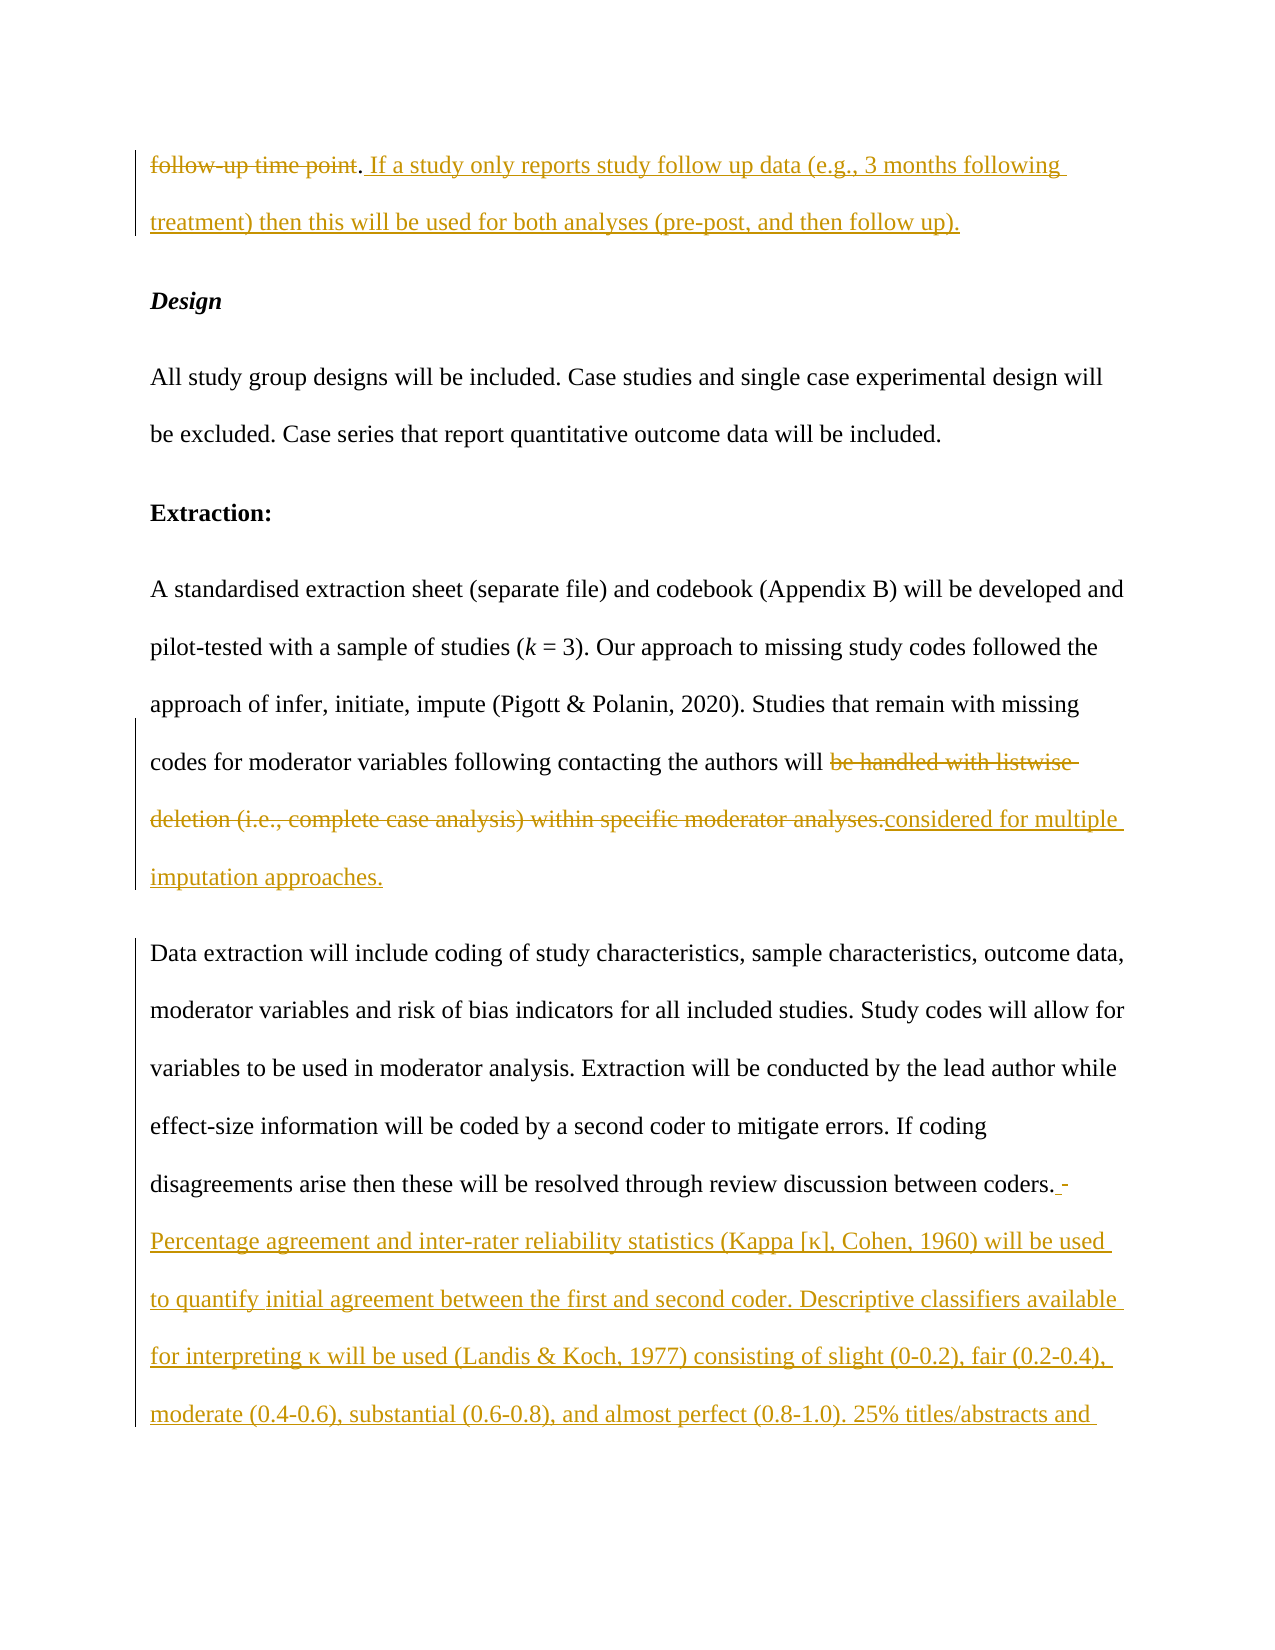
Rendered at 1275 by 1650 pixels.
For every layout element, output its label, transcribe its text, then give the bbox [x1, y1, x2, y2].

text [150, 938, 1125, 1427]
subtitle Extraction: [150, 498, 1125, 527]
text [150, 150, 1125, 236]
subtitle Design [150, 286, 1125, 314]
text A standardised extraction sheet (separate file) and codebook (Appendix B) will be developed and pilot-tested with a sample of studies (k = 3). Our approach to missing study codes followed the approach of infer, initiate, impute (Pigott & Polanin, 2020). Studies that remain with missing codes for moderator variables following contacting the authors will [150, 574, 1125, 890]
text All study group designs will be included. Case studies and single case experimental design will be excluded. Case series that report quantitative outcome data will be included. [150, 362, 1125, 448]
